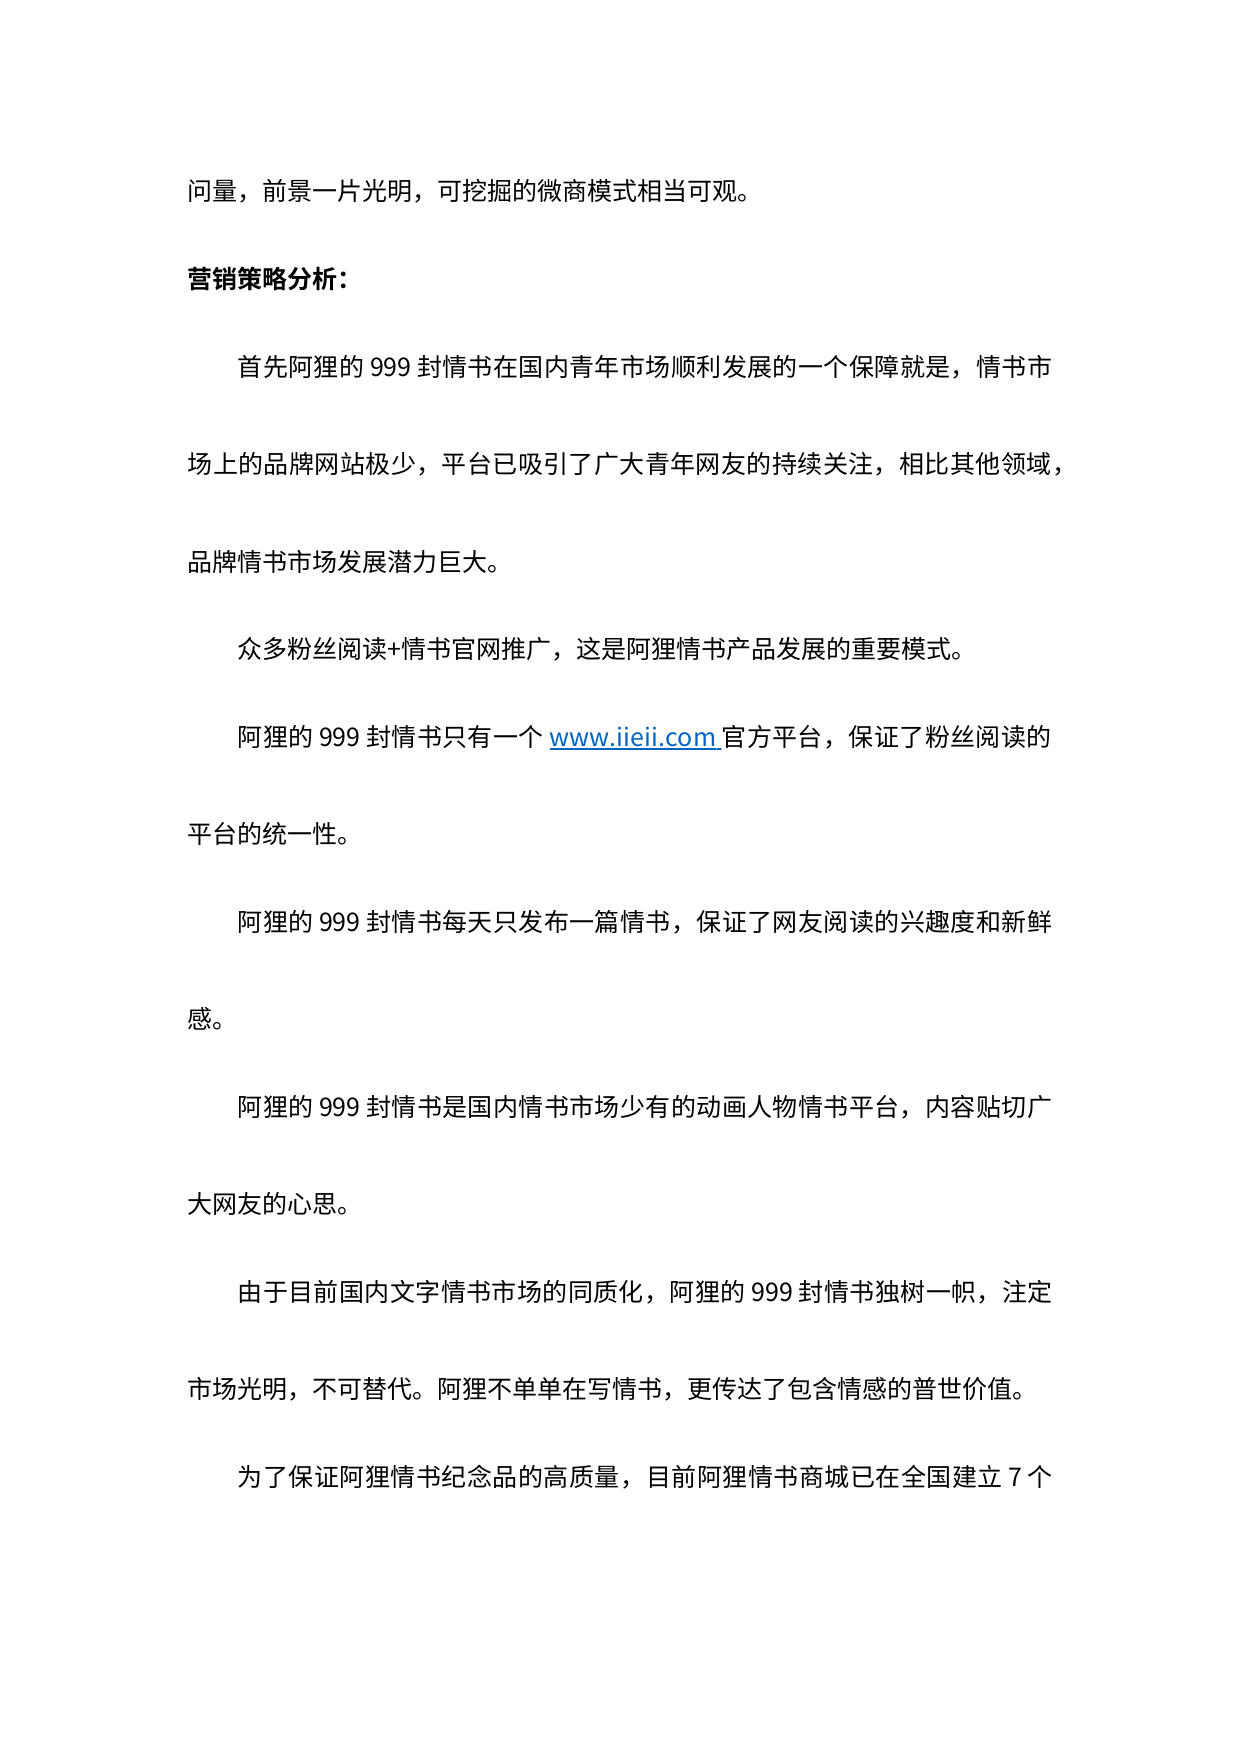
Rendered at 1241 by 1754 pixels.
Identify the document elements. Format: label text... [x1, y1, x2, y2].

text 阿狸的999封情书只有一个www.iieii.com官方平台，保证了粉丝阅读的平台的统一性。 [187, 707, 1053, 870]
text 阿狸的999封情书是国内情书市场少有的动画人物情书平台，内容贴切广大网友的心思。 [187, 1078, 1053, 1240]
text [187, 1448, 1053, 1513]
text 众多粉丝阅读+情书官网推广，这是阿狸情书产品发展的重要模式。 [187, 620, 1053, 685]
text 阿狸的999封情书每天只发布一篇情书，保证了网友阅读的兴趣度和新鲜感。 [187, 892, 1053, 1055]
text 由于目前国内文字情书市场的同质化，阿狸的999封情书独树一帜，注定市场光明，不可替代。阿狸不单单在写情书，更传达了包含情感的普世价值。 [187, 1263, 1053, 1425]
text 营销策略分析： [187, 249, 1053, 314]
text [187, 162, 1053, 227]
text 首先阿狸的999封情书在国内青年市场顺利发展的一个保障就是，情书市场上的品牌网站极少，平台已吸引了广大青年网友的持续关注，相比其他领域，品牌情书市场发展潜力巨大。 [187, 337, 1053, 597]
